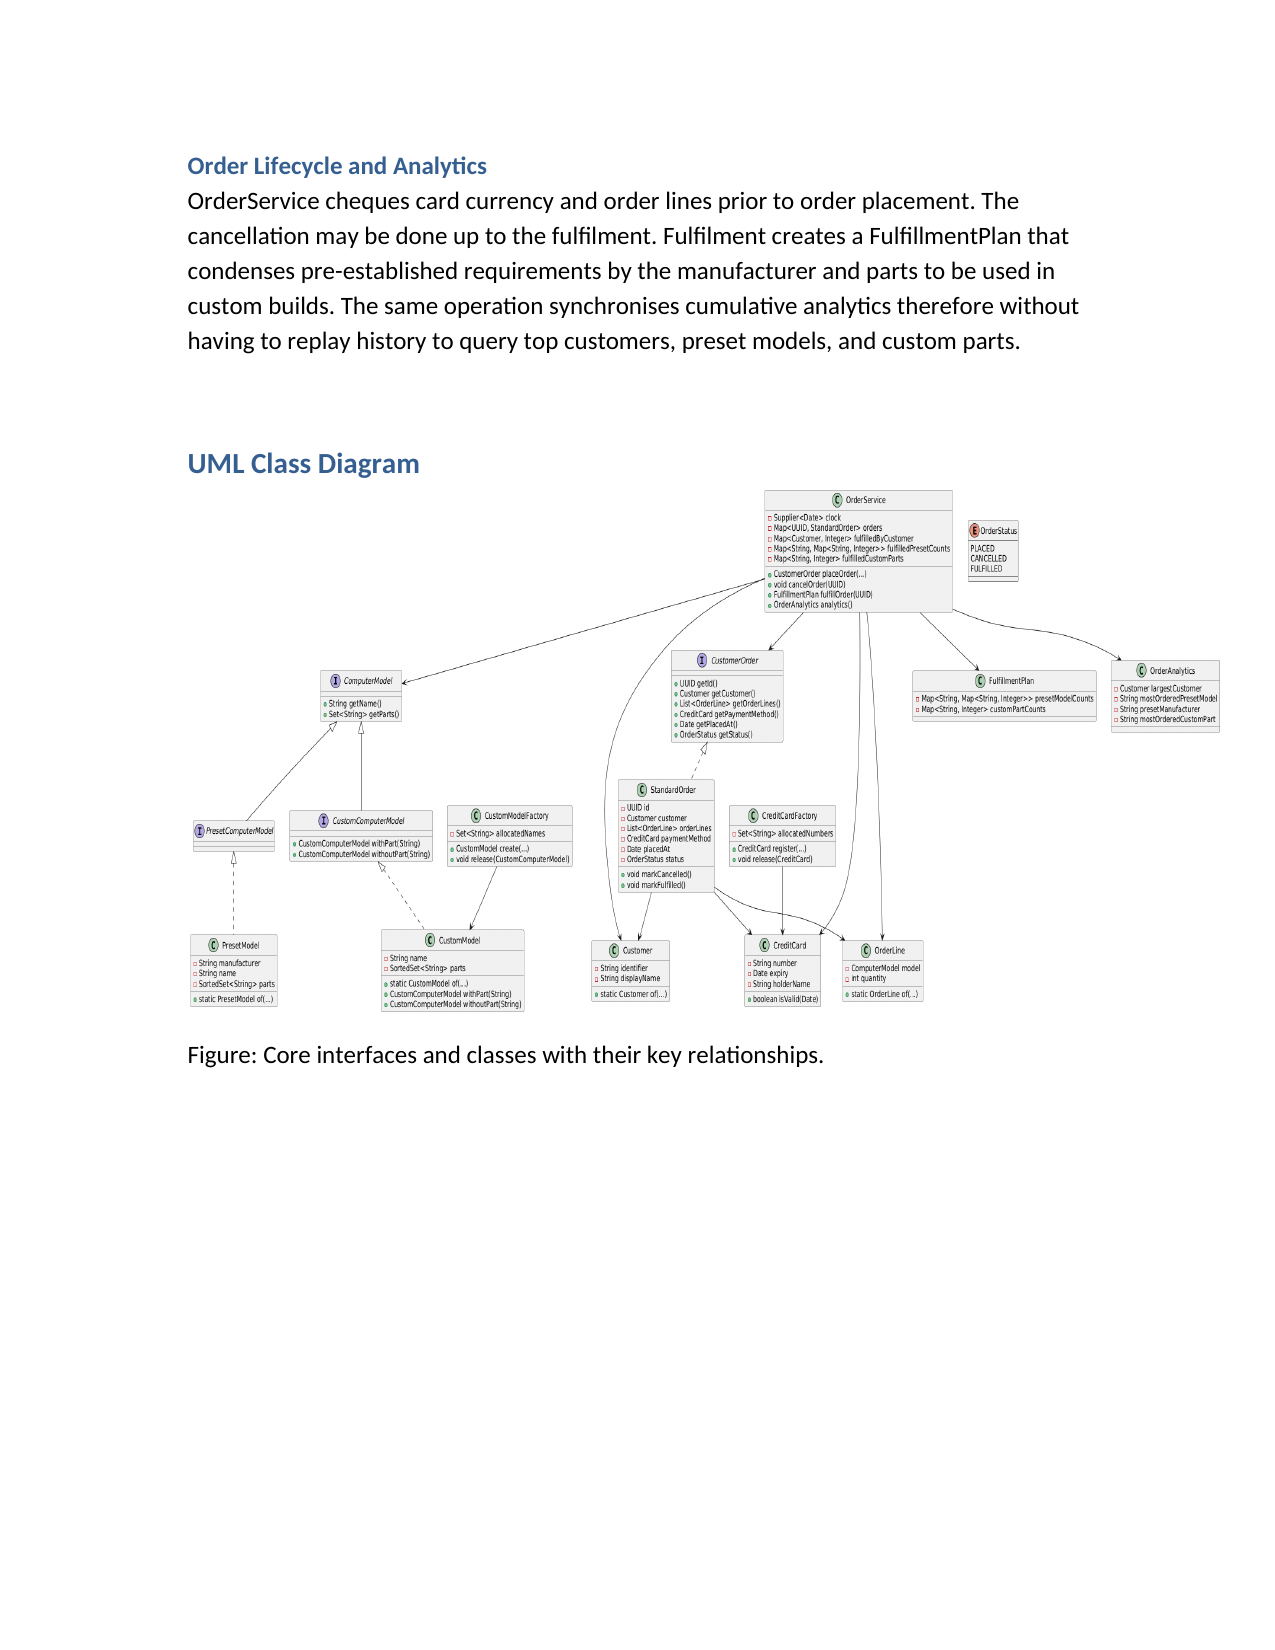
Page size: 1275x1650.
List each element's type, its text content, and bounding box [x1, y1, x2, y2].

subtitle Order Lifecycle and Analytics [187, 150, 1087, 181]
text Figure: Core interfaces and classes with their key relationships. [187, 1039, 1087, 1070]
text OrderService cheques card currency and order lines prior to order placement. The cancellation may be done up to the fulfilment. Fulfilment creates a FulfillmentPlan that condenses pre-established requirements by the manufacturer and parts to be used in custom builds. The same operation synchronises cumulative analytics therefore without having to replay history to query top customers, preset models, and custom parts. [187, 185, 1087, 356]
picture [187, 486, 1222, 1015]
subtitle UML Class Diagram [187, 445, 1087, 481]
